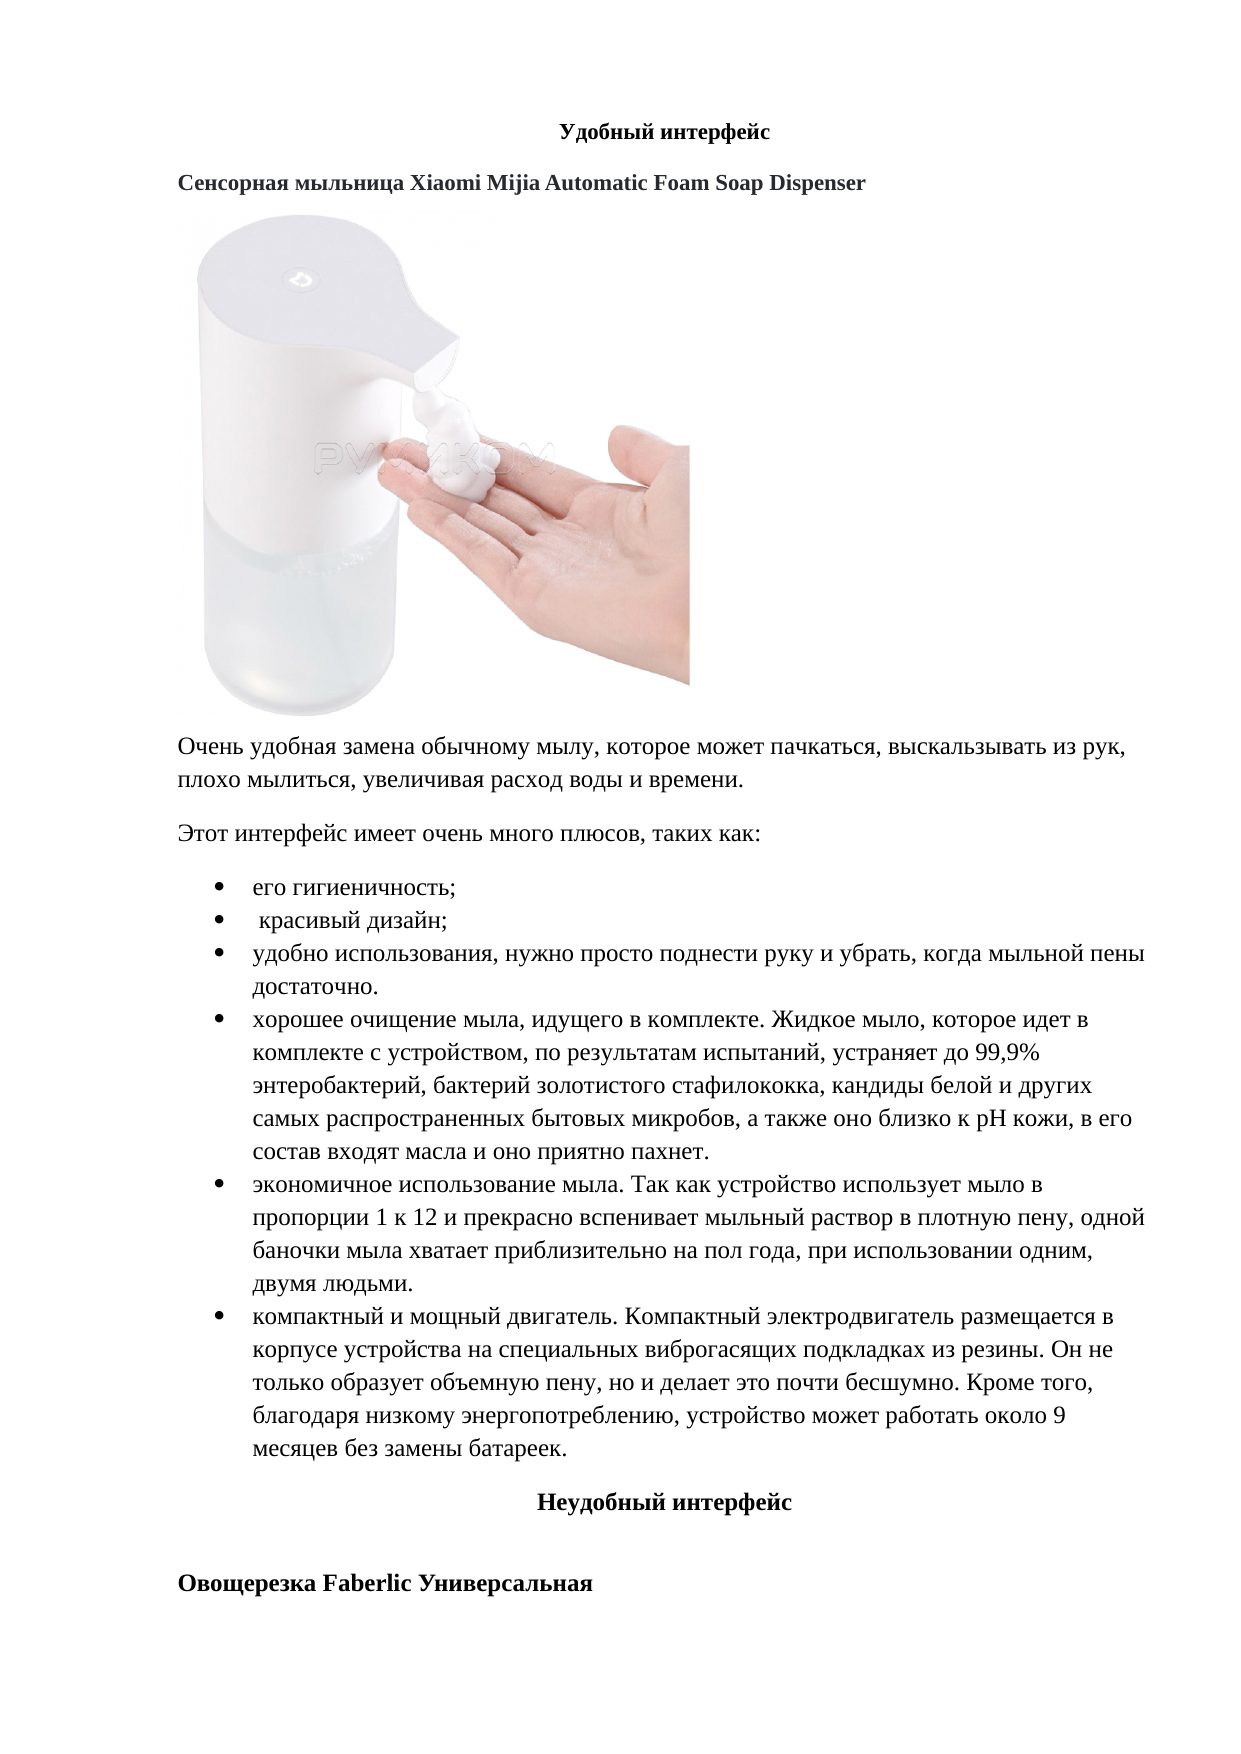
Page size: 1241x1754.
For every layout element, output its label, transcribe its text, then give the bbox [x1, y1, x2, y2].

text Очень удобная замена обычному мылу, которое может пачкаться, выскальзывать из рук, плохо мылиться, увеличивая расход воды и времени. [177, 731, 1152, 793]
list его гигиеничность; [215, 872, 1152, 900]
text Сенсорная мыльница Xiaomi Mijia Automatic Foam Soap Dispenser [177, 169, 1152, 196]
text Удобный интерфейс [177, 118, 1152, 144]
list красивый дизайн; [215, 905, 1152, 933]
text Этот интерфейс имеет очень много плюсов, таких как: [177, 818, 1152, 847]
text Неудобный интерфейс [177, 1487, 1152, 1516]
list компактный и мощный двигатель. Компактный электродвигатель размещается в корпусе устройства на специальных виброгасящих подкладках из резины. Он не только образует объемную пену, но и делает это почти бесшумно. Кроме того, благодаря низкому энергопотреблению, устройство может работать около 9 месяцев без замены батареек. [215, 1301, 1152, 1462]
picture [177, 209, 690, 717]
list удобно использования, нужно просто поднести руку и убрать, когда мыльной пены достаточно. [215, 938, 1152, 999]
list хорошее очищение мыла, идущего в комплекте. Жидкое мыло, которое идет в комплекте с устройством, по результатам испытаний, устраняет до 99,9% энтеробактерий, бактерий золотистого стафилококка, кандиды белой и других самых распространенных бытовых микробов, а также оно близко к pH кожи, в его состав входят масла и оно приятно пахнет. [215, 1004, 1152, 1164]
list экономичное использование мыла. Так как устройство использует мыло в пропорции 1 к 12 и прекрасно вспенивает мыльный раствор в плотную пену, одной баночки мыла хватает приблизительно на пол года, при использовании одним, двумя людьми. [215, 1169, 1152, 1297]
subtitle Овощерезка Faberlic Универсальная [177, 1541, 1152, 1597]
